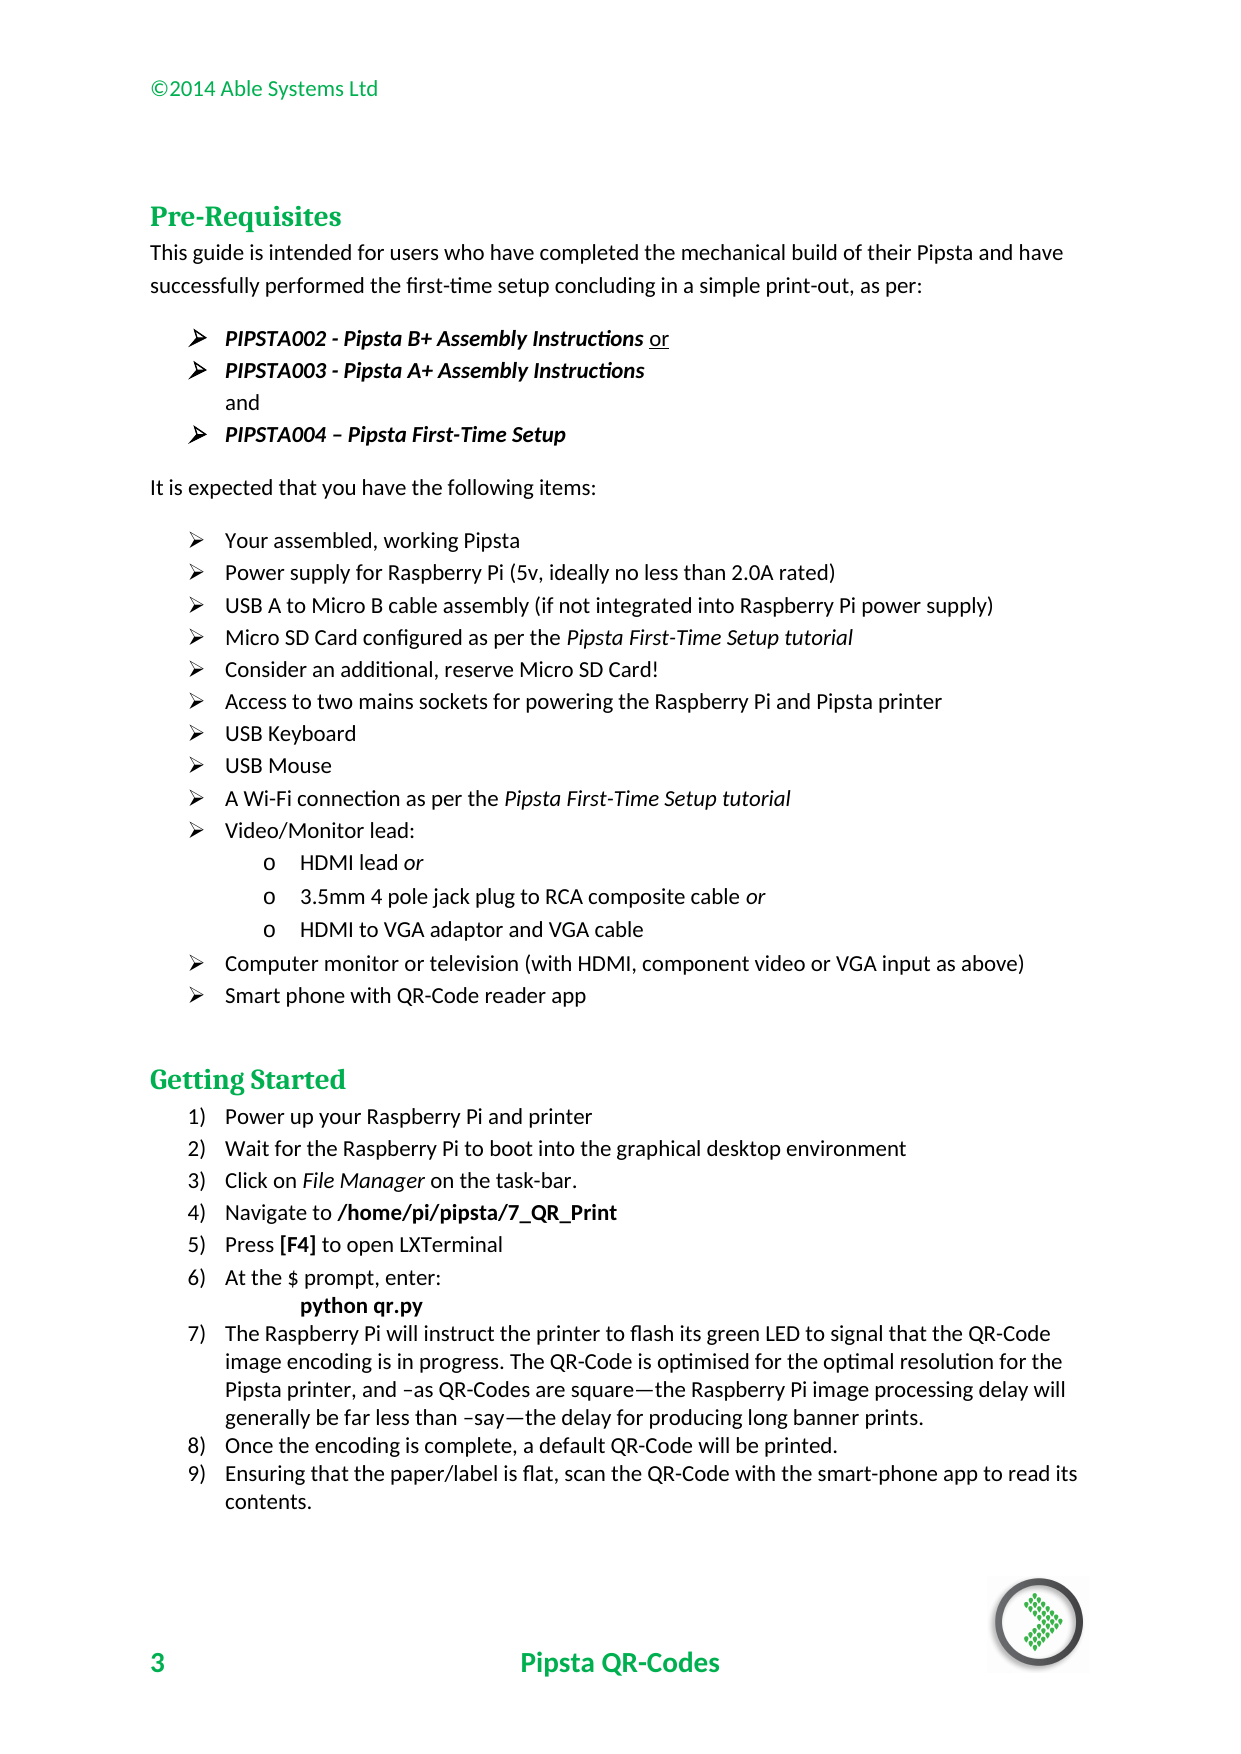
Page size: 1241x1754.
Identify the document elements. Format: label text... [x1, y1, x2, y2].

list Power supply for Raspberry Pi (5v, ideally no less than 2.0A rated) [187, 558, 1090, 587]
list Click on File Manager on the task-bar. [187, 1166, 1090, 1194]
list PIPSTA004 – Pipsta First-Time Setup [187, 420, 1090, 448]
list HDMI to VGA adaptor and VGA cable [262, 915, 1090, 944]
list At the $ prompt, enter: [187, 1263, 1090, 1291]
subtitle Getting Started [150, 1063, 1090, 1097]
list Computer monitor or television (with HDMI, component video or VGA input as above) [187, 949, 1090, 977]
list HDMI lead or [262, 848, 1090, 877]
list A Wi-Fi connection as per the Pipsta First-Time Setup tutorial [187, 784, 1090, 812]
list Navigate to /home/pi/pipsta/7_QR_Print [187, 1198, 1090, 1226]
text This guide is intended for users who have completed the mechanical build of their Pipsta and have successfully performed the first-time setup concluding in a simple print-out, as per: [150, 238, 1090, 299]
list Your assembled, working Pipsta [187, 526, 1090, 554]
list USB Keyboard [187, 719, 1090, 747]
list Access to two mains sockets for powering the Raspberry Pi and Pipsta printer [187, 687, 1090, 715]
list 3.5mm 4 pole jack plug to RCA composite cable or [262, 882, 1090, 911]
list Press [F4] to open LXTerminal [187, 1231, 1090, 1258]
list Micro SD Card configured as per the Pipsta First-Time Setup tutorial [187, 623, 1090, 651]
list Consider an additional, reserve Micro SD Card! [187, 655, 1090, 683]
list Smart phone with QR-Code reader app [187, 981, 1090, 1009]
picture [986, 1576, 1091, 1673]
list Power up your Raspberry Pi and printer [187, 1102, 1090, 1130]
list PIPSTA003 - Pipsta A+ Assembly Instructions [187, 356, 1090, 384]
list Once the encoding is complete, a default QR-Code will be printed. [187, 1431, 1090, 1459]
list and [225, 388, 1090, 416]
list The Raspberry Pi will instruct the printer to flash its green LED to signal that the QR-Code image encoding is in progress. The QR-Code is optimised for the optimal resolution for the Pipsta printer, and –as QR-Codes are square—the Raspberry Pi image processing delay will generally be far less than –say—the delay for producing long banner prints. [187, 1319, 1090, 1431]
text python qr.py [225, 1291, 1090, 1319]
list Ensuring that the paper/label is flat, scan the QR-Code with the smart-phone app to read its contents. [187, 1459, 1090, 1515]
list Wait for the Raspberry Pi to boot into the graphical desktop environment [187, 1134, 1090, 1162]
list PIPSTA002 - Pipsta B+ Assembly Instructions or [187, 324, 1090, 352]
list USB A to Micro B cable assembly (if not integrated into Raspberry Pi power supply) [187, 591, 1090, 619]
subtitle Pre-Requisites [150, 200, 1090, 233]
list USB Mouse [187, 752, 1090, 780]
list Video/Monitor lead: [187, 816, 1090, 844]
text It is expected that you have the following items: [150, 473, 1090, 501]
